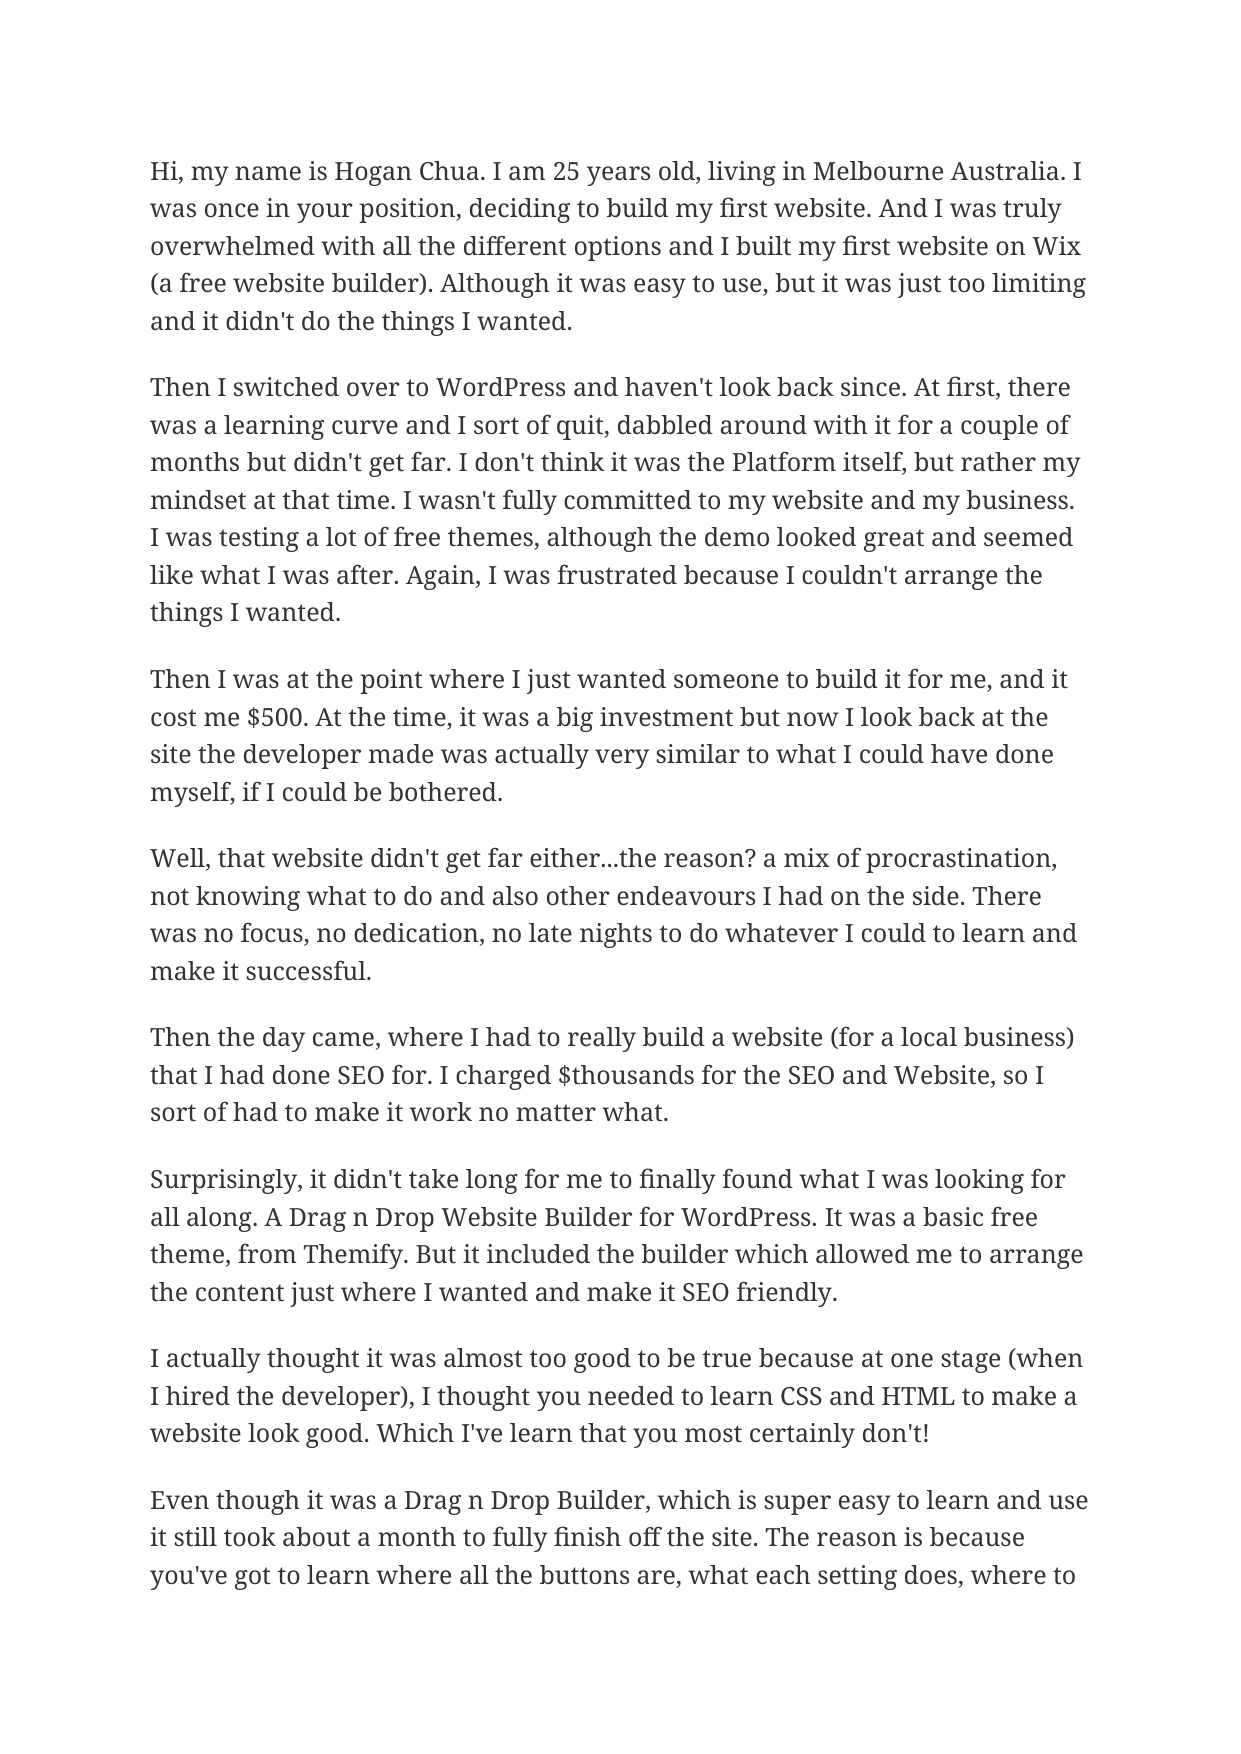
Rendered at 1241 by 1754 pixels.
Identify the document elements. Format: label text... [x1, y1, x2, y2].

text Surprisingly, it didn't take long for me to finally found what I was looking for all along. A Drag n Drop Website Builder for WordPress. It was a basic free theme, from Themify. But it included the builder which allowed me to arrange the content just where I wanted and make it SEO friendly. [150, 1158, 1090, 1308]
text Then I switched over to WordPress and haven't look back since. At first, there was a learning curve and I sort of quit, dabbled around with it for a couple of months but didn't get far. I don't think it was the Platform itself, but rather my mindset at that time. I wasn't fully committed to my website and my business. I was testing a lot of free themes, although the demo looked great and seemed like what I was after. Again, I was frustrated because I couldn't arrange the things I wanted. [150, 367, 1090, 629]
text Then I was at the point where I just wanted someone to build it for me, and it cost me $500. At the time, it was a big investment but now I look back at the site the developer made was actually very similar to what I could have done myself, if I could be bothered. [150, 658, 1090, 808]
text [150, 1479, 1090, 1592]
text Then the day came, where I had to really build a website (for a local business) that I had done SEO for. I charged $thousands for the SEO and Website, so I sort of had to make it work no matter what. [150, 1017, 1090, 1129]
text I actually thought it was almost too good to be true because at one stage (when I hired the developer), I thought you needed to learn CSS and HTML to make a website look good. Which I've learn that you most certainly don't! [150, 1337, 1090, 1450]
text Hi, my name is Hogan Chua. I am 25 years old, living in Melbourne Australia. I was once in your position, deciding to build my first website. And I was truly overwhelmed with all the different options and I built my first website on Wix (a free website builder). Although it was easy to use, but it was just too limiting and it didn't do the things I wanted. [150, 150, 1090, 337]
text Well, that website didn't get far either...the reason? a mix of procrastination, not knowing what to do and also other endeavours I had on the side. There was no focus, no dedication, no late nights to do whatever I could to learn and make it successful. [150, 837, 1090, 987]
